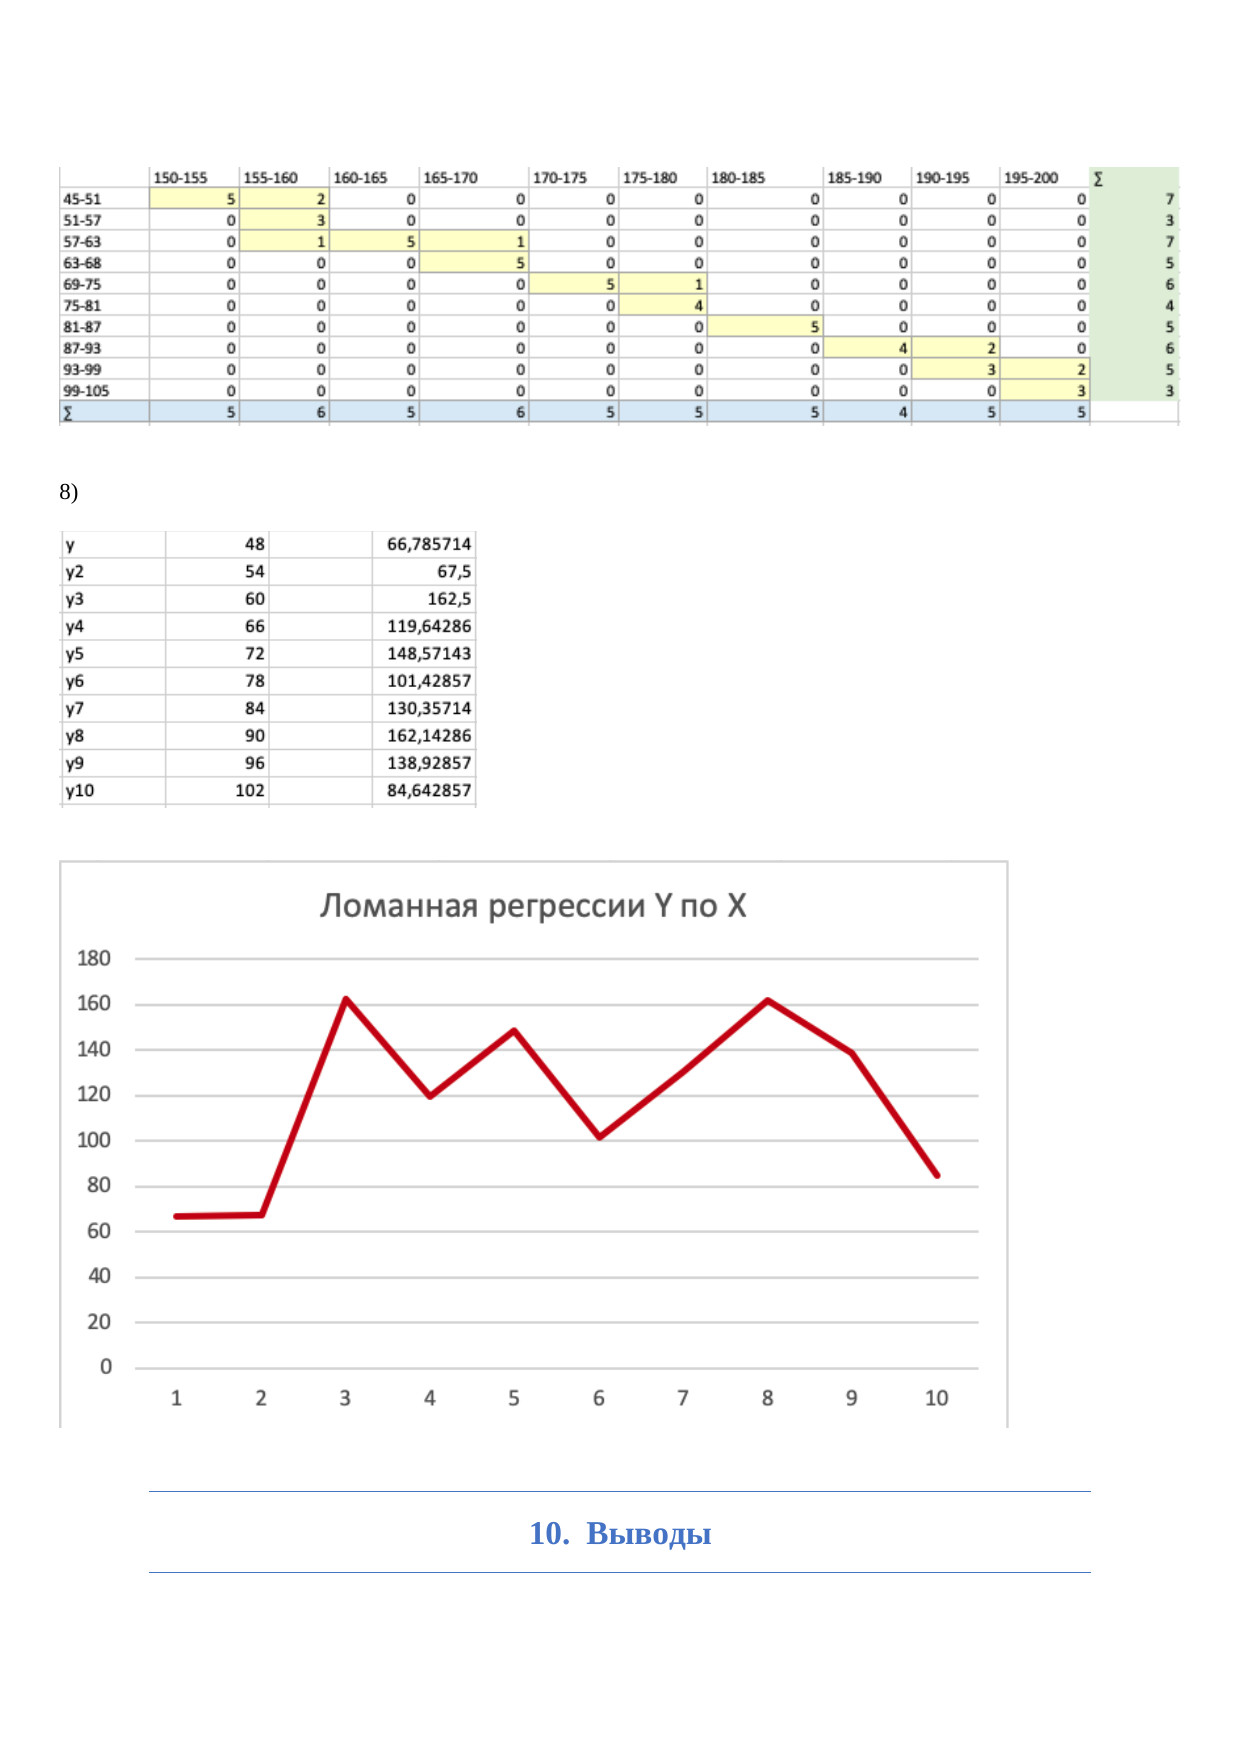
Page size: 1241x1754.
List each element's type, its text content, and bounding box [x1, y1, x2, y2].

picture [59, 531, 478, 808]
text 8) [59, 478, 1181, 504]
list Выводы [149, 1492, 1091, 1572]
picture [59, 167, 1181, 426]
picture [59, 860, 1009, 1428]
